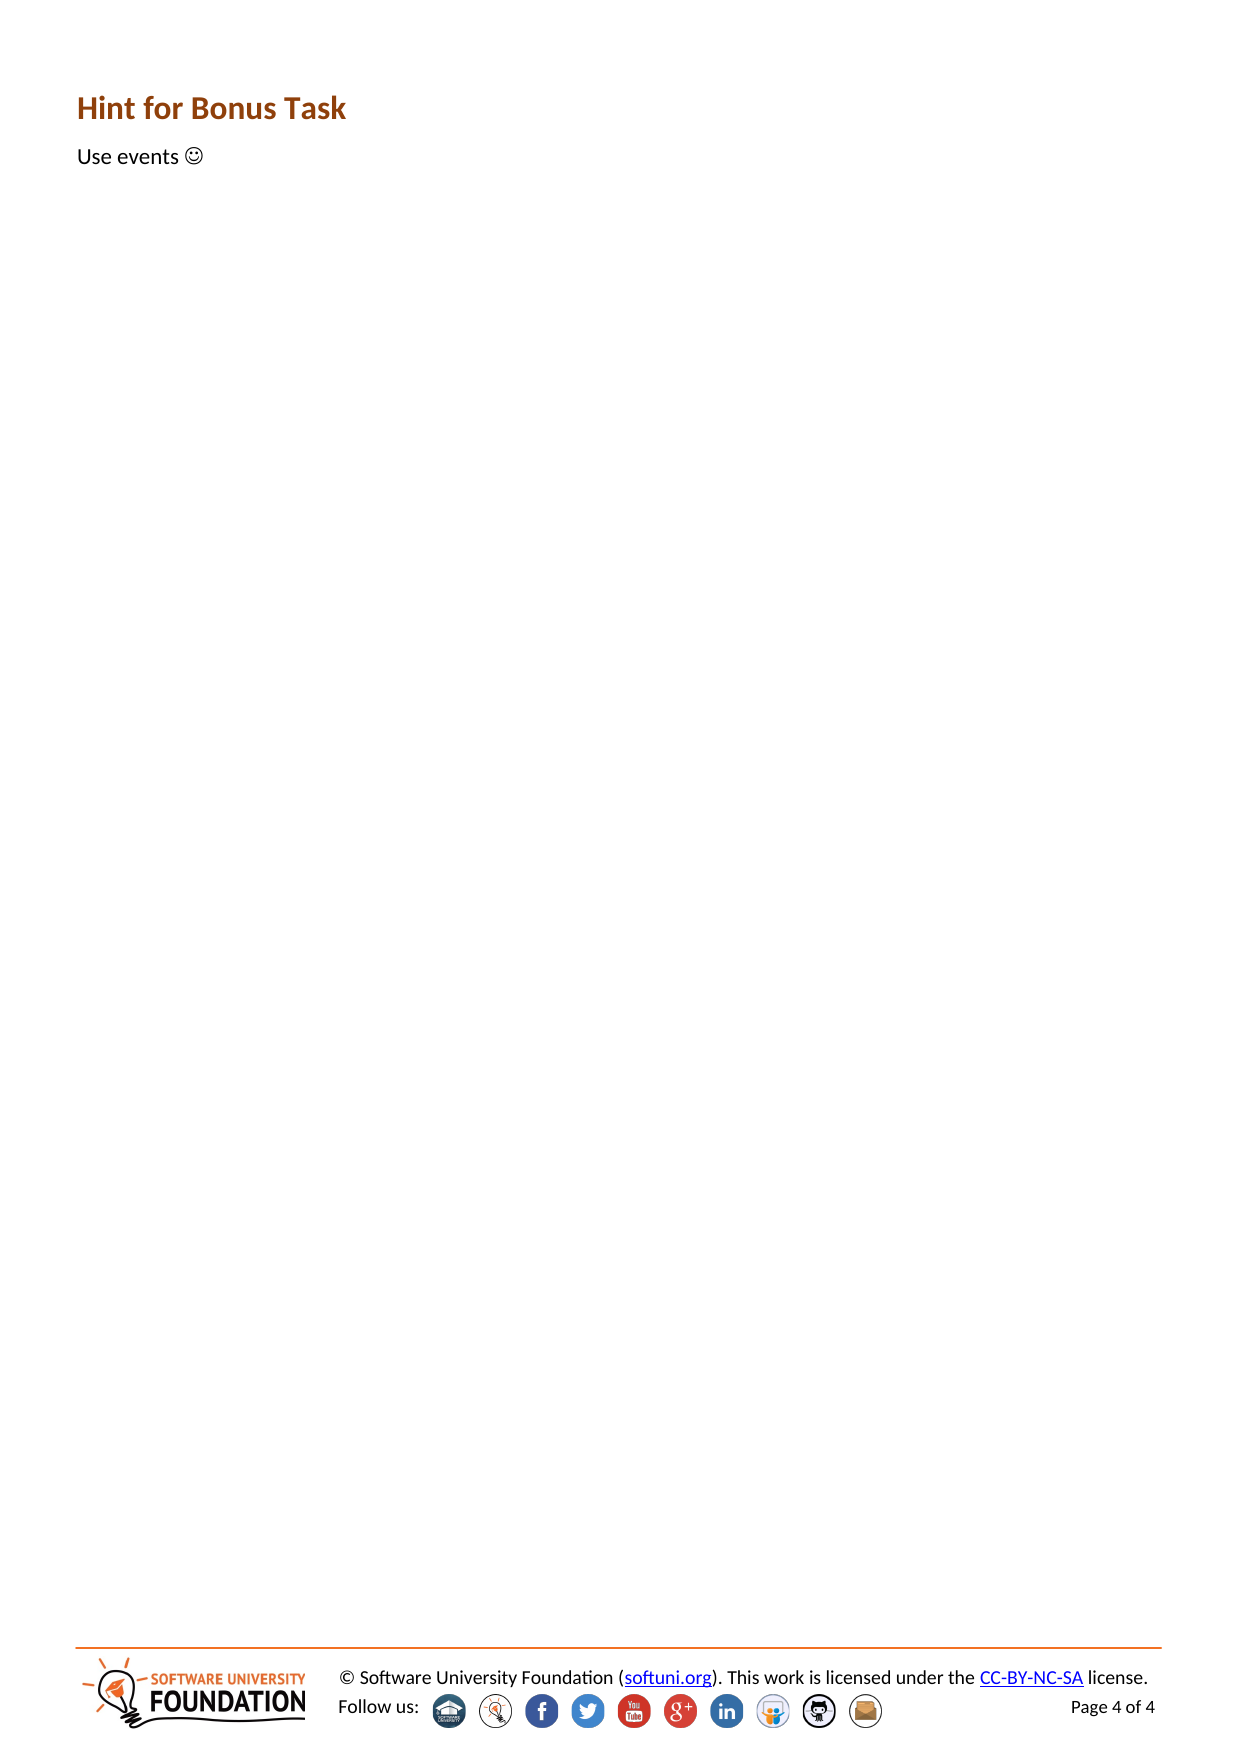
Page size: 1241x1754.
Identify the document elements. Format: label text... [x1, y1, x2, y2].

picture [571, 1694, 605, 1728]
subtitle Hint for Bonus Task [77, 87, 1163, 128]
picture [710, 1694, 744, 1728]
picture [664, 1694, 697, 1728]
picture [81, 1656, 305, 1729]
picture [525, 1694, 559, 1728]
picture [432, 1694, 466, 1728]
picture [756, 1694, 790, 1728]
picture [802, 1694, 836, 1728]
text Use events [77, 142, 1163, 170]
picture [479, 1694, 512, 1728]
picture [617, 1694, 651, 1728]
picture [849, 1694, 882, 1728]
